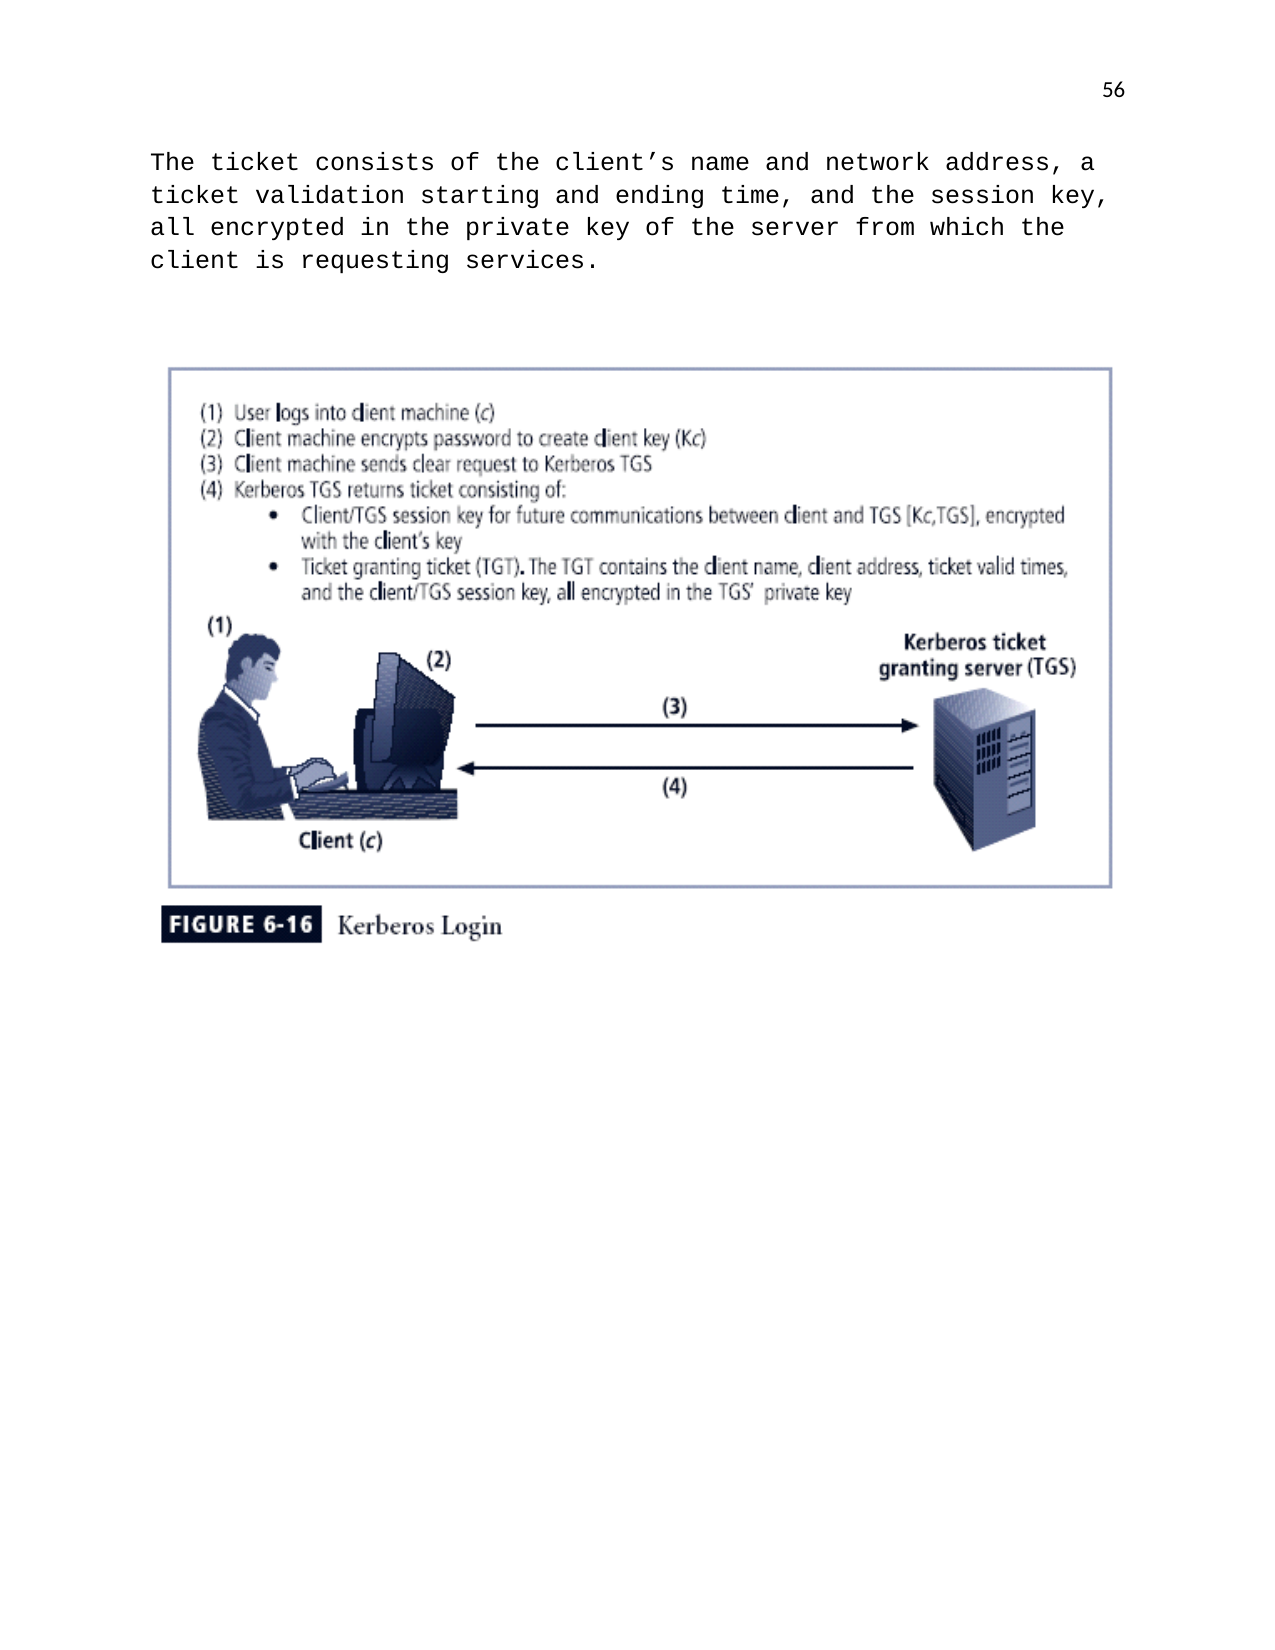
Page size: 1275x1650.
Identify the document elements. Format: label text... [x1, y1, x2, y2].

text The ticket consists of the client’s name and network address, a ticket validation starting and ending time, and the session key, all encrypted in the private key of the server from which the client is requesting services. [150, 150, 1125, 276]
picture [150, 354, 1125, 955]
